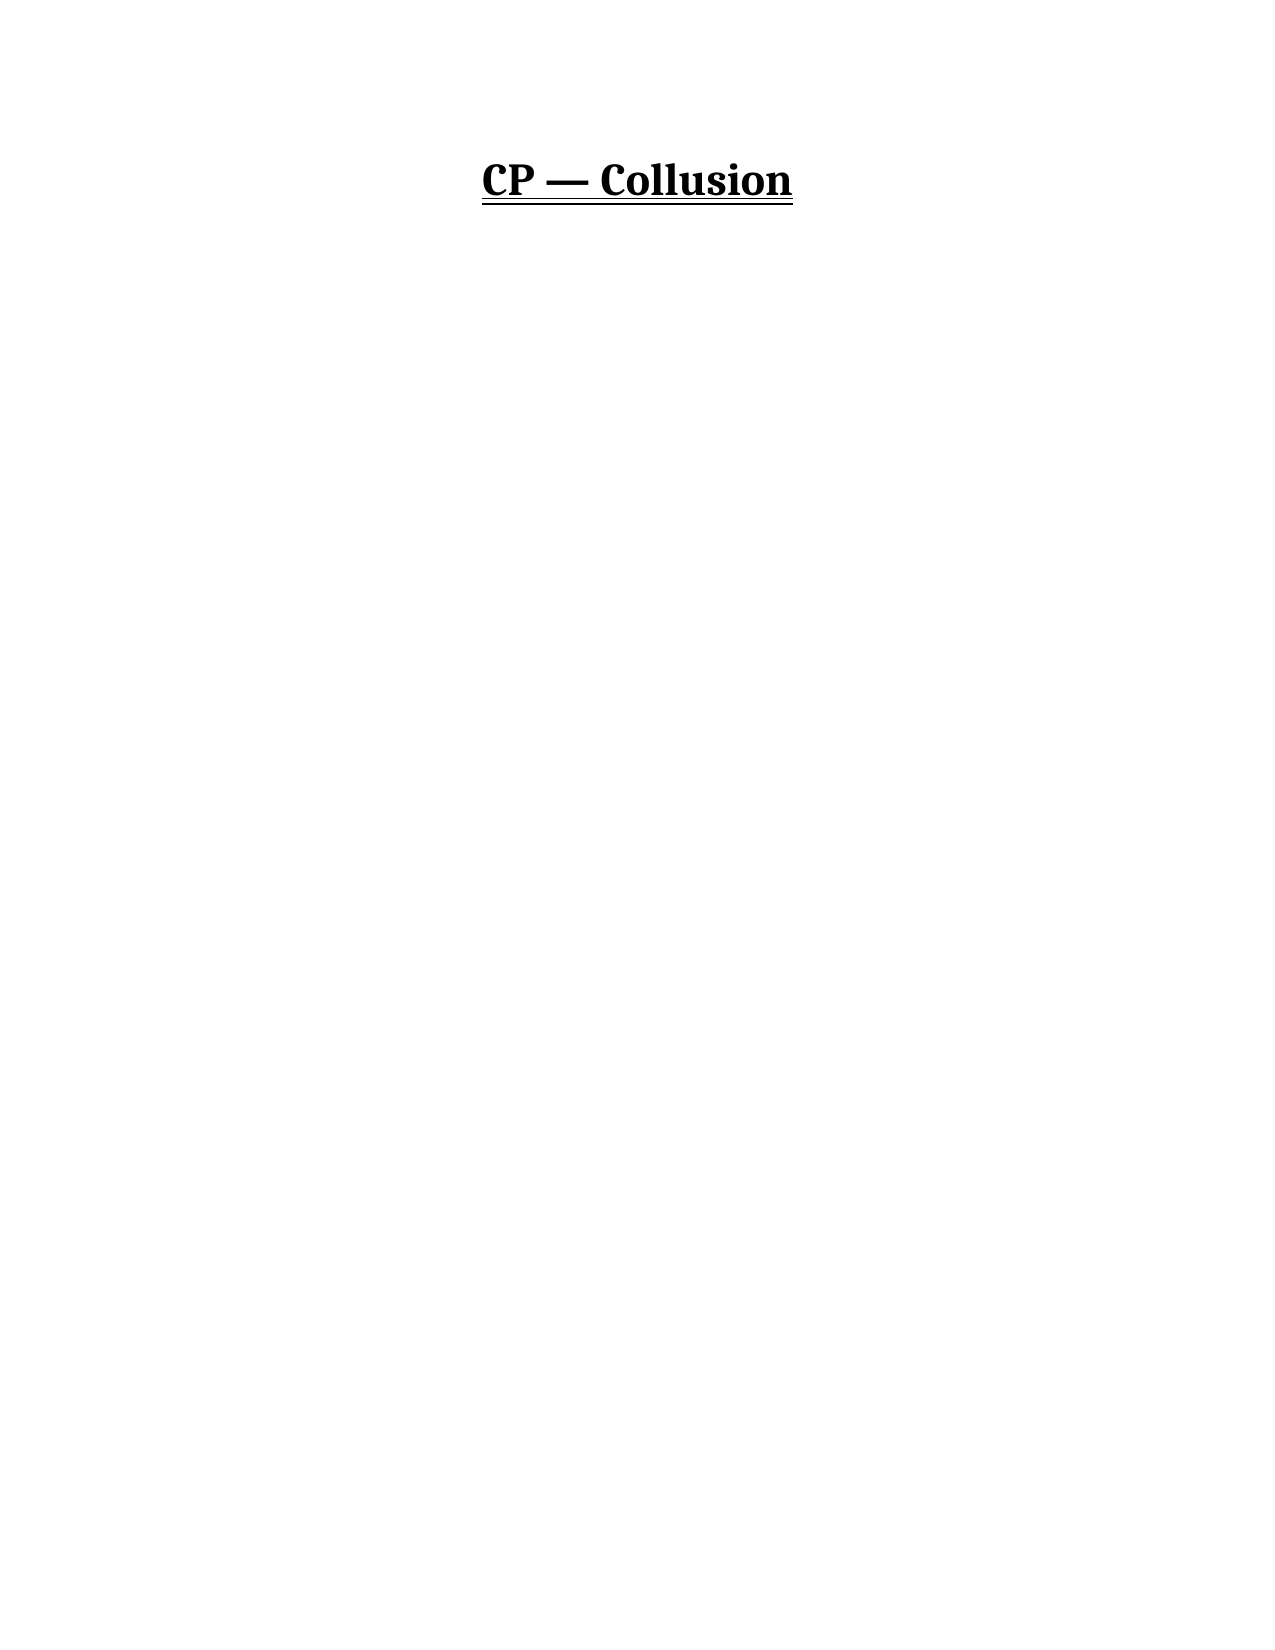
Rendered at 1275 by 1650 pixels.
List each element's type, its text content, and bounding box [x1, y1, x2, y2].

subtitle CP — Collusion [150, 154, 1125, 207]
